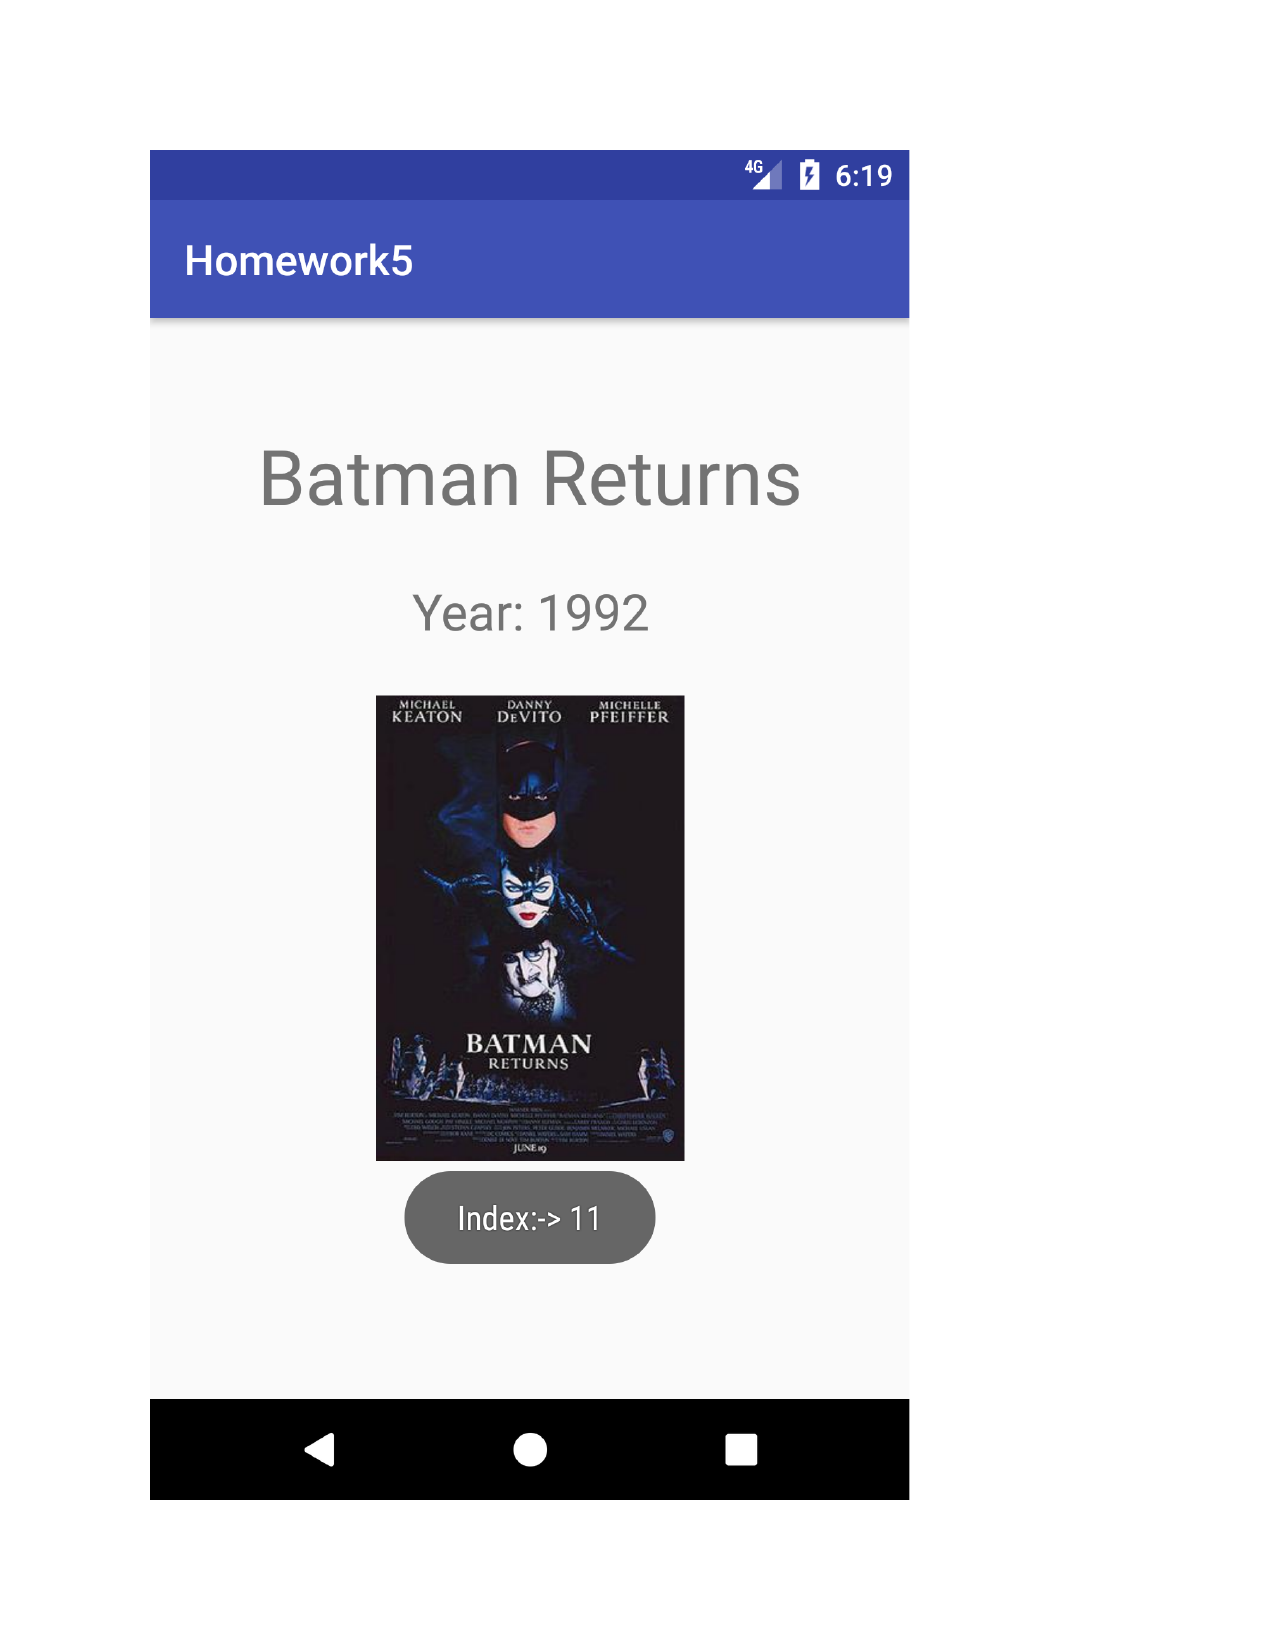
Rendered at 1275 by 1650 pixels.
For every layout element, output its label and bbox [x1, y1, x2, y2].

picture [150, 150, 910, 1500]
